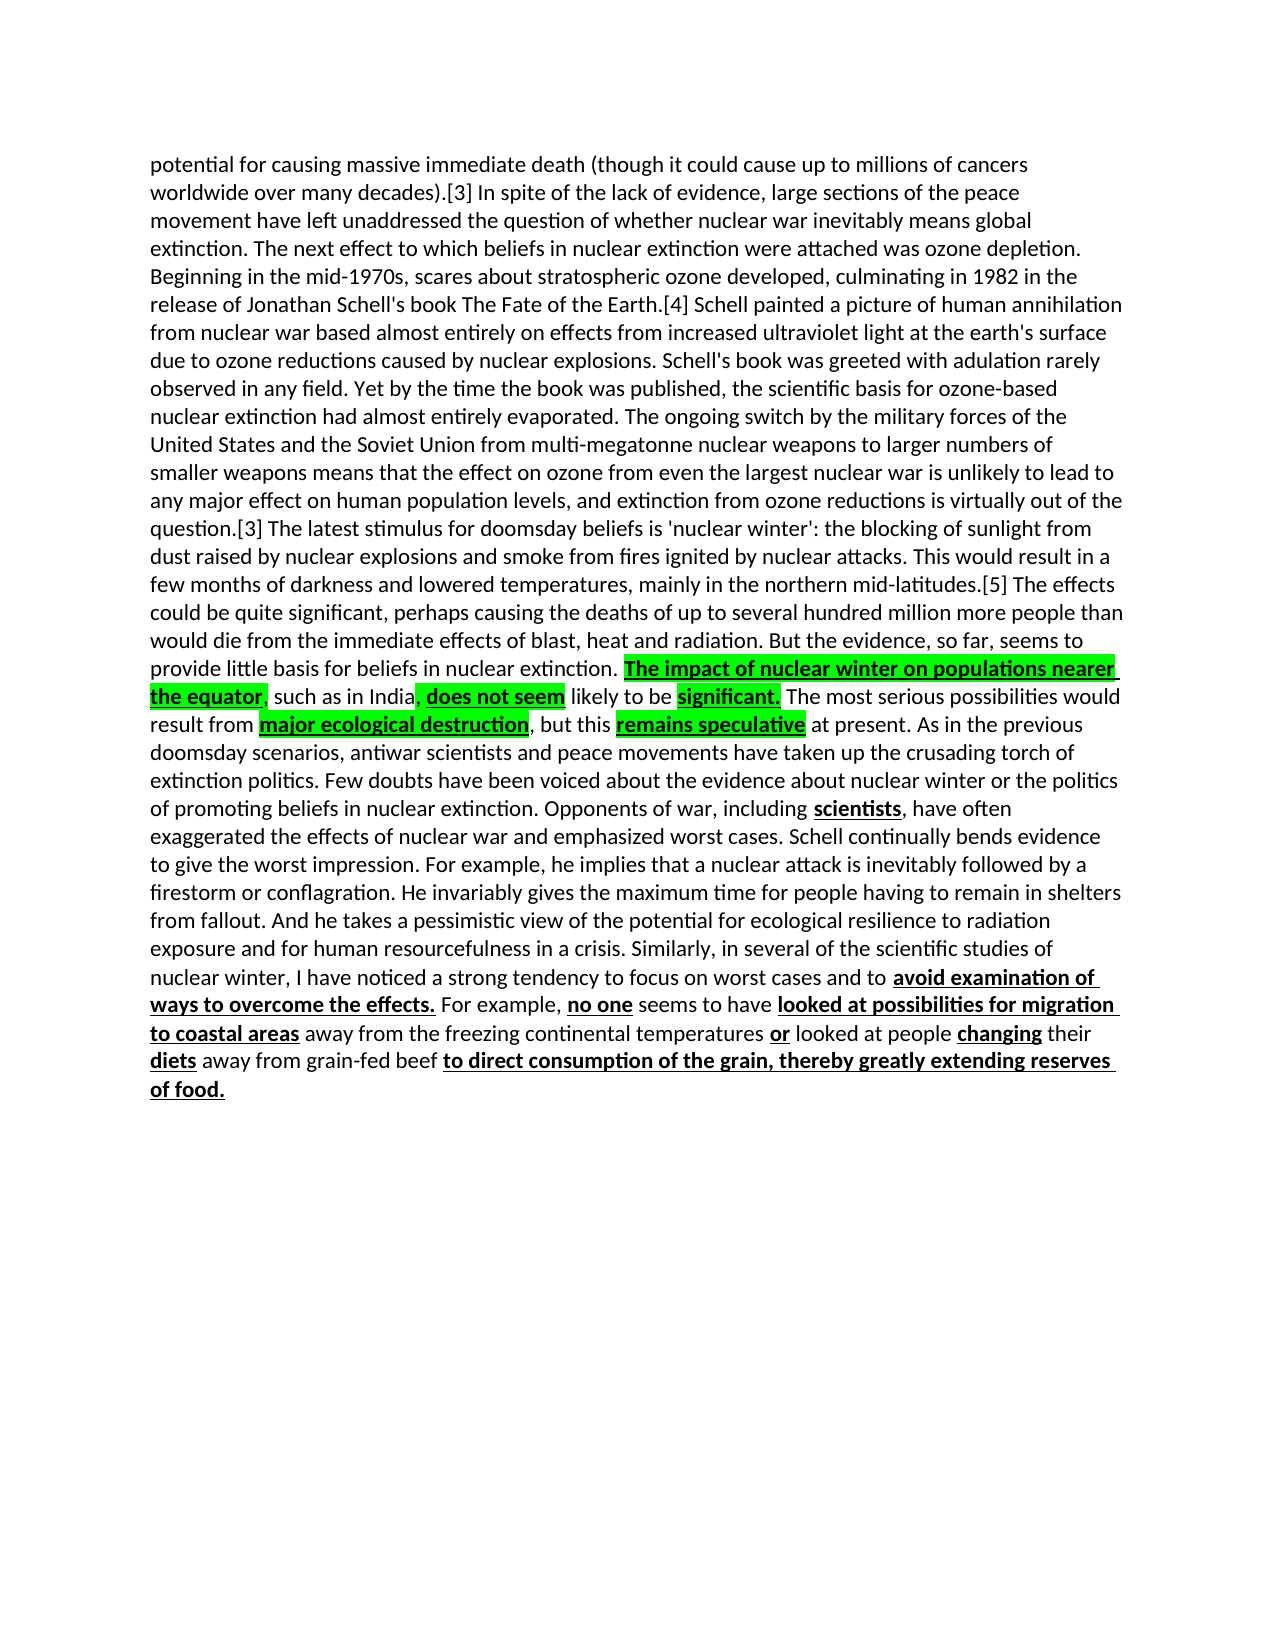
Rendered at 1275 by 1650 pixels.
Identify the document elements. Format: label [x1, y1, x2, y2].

text [150, 150, 1125, 1103]
